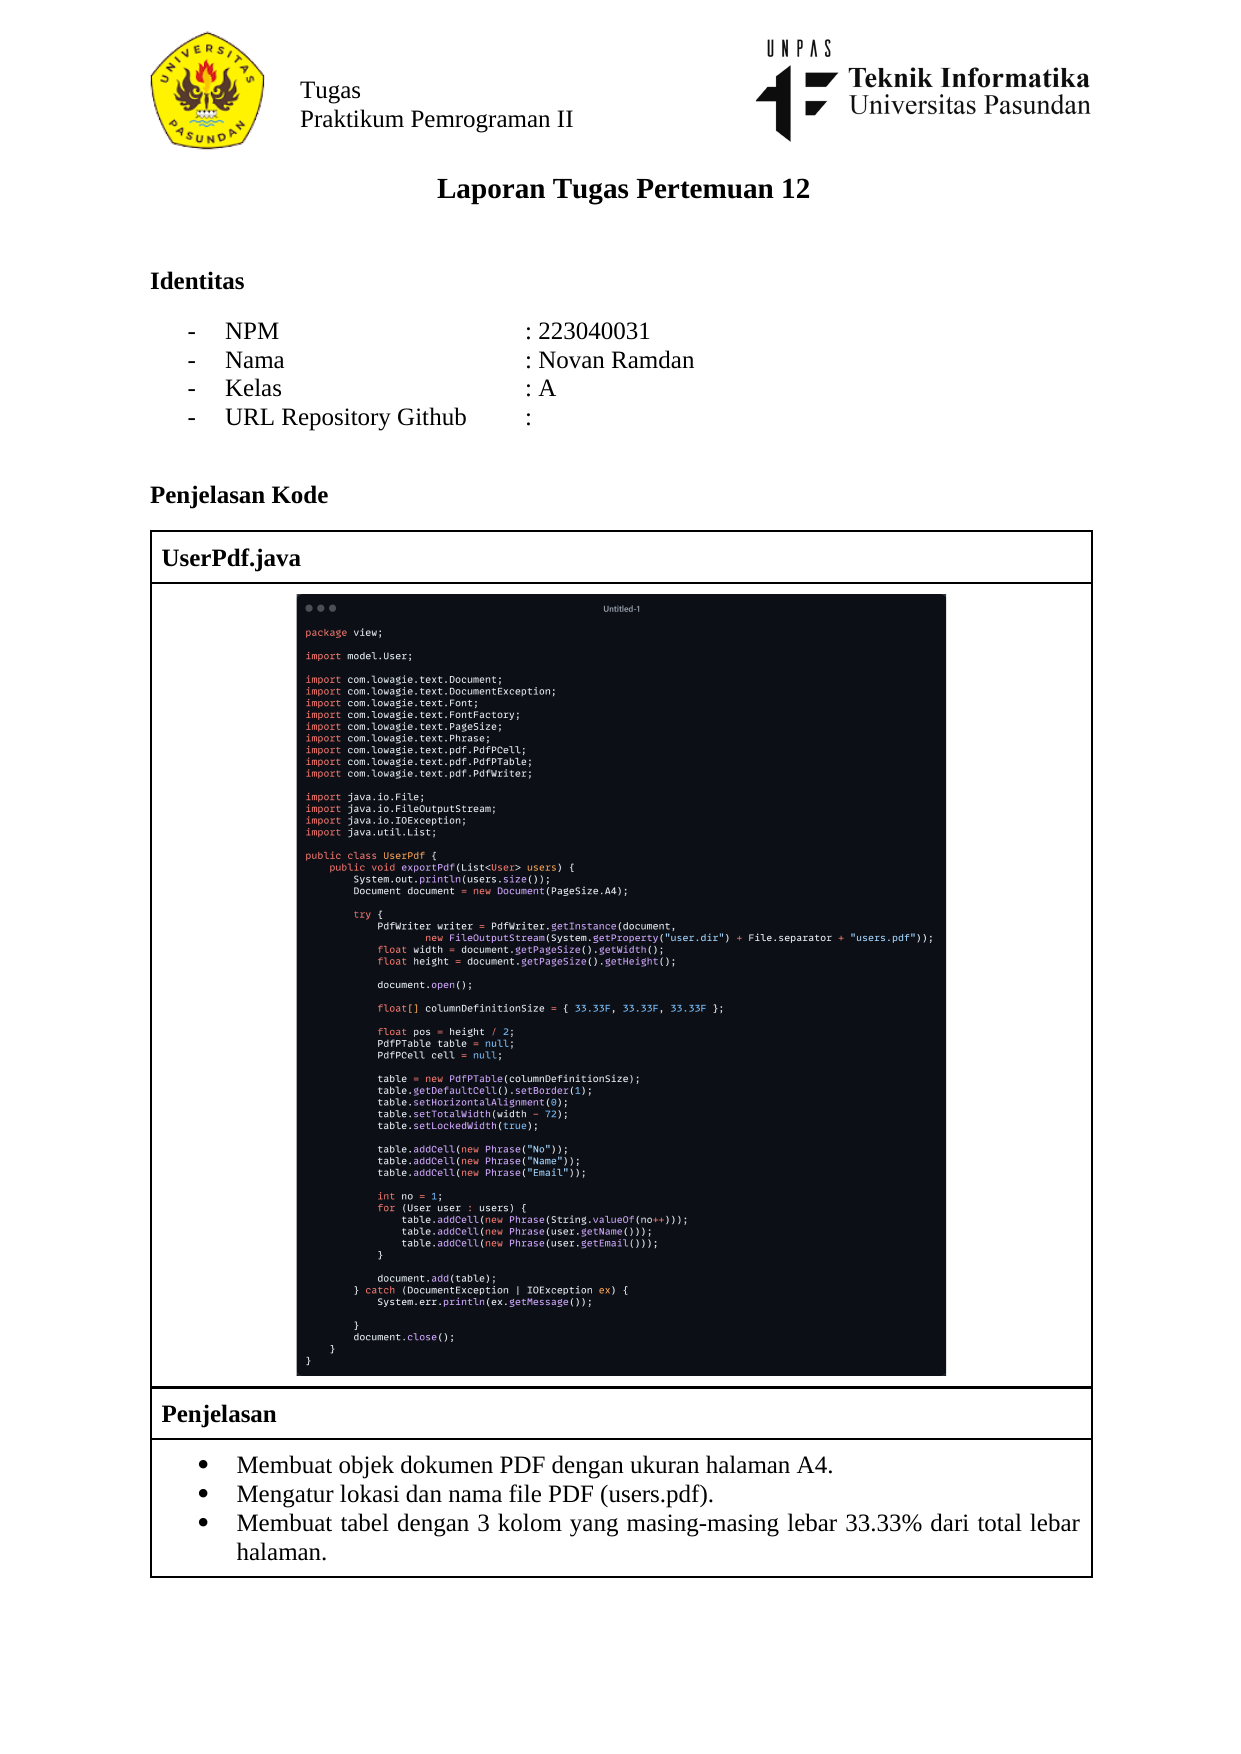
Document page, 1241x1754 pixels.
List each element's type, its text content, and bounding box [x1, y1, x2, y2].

table_cell [152, 584, 1091, 1386]
picture [755, 39, 1091, 143]
subtitle Identitas [150, 266, 1090, 295]
table_cell Penjelasan [152, 1389, 1091, 1438]
subtitle Laporan Tugas Pertemuan 12 [157, 171, 1090, 204]
subtitle Penjelasan Kode [150, 481, 1090, 509]
list Nama : Novan Ramdan [187, 345, 1090, 373]
picture [296, 594, 947, 1376]
list URL Repository Github : [187, 402, 1090, 431]
list Kelas : A [187, 373, 1090, 402]
table_header UserPdf.java [152, 532, 1091, 582]
picture [150, 31, 266, 150]
list NPM : 223040031 [187, 316, 1090, 345]
